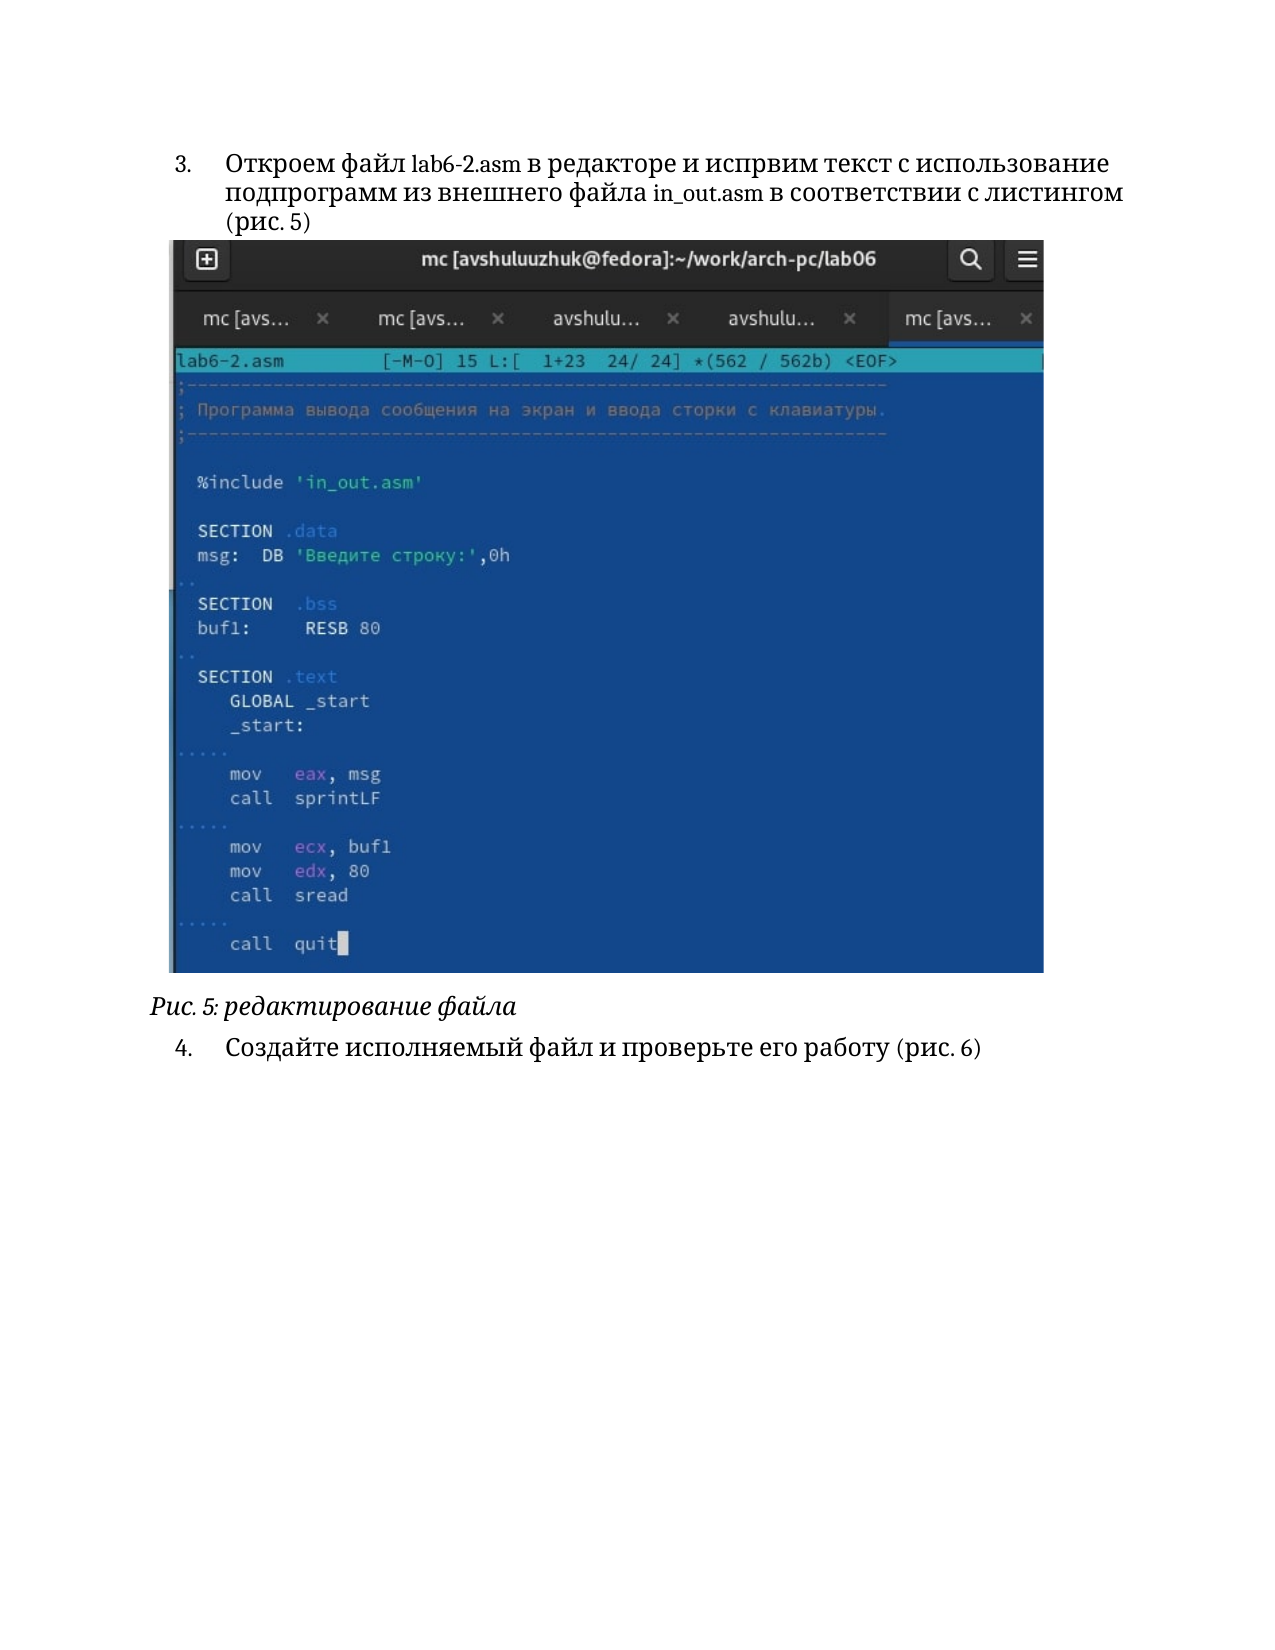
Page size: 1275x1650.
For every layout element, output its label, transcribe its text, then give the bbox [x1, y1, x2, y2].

picture [168, 240, 1044, 973]
list Создайте исполняемый файл и проверьте его работу (рис. 6) [175, 1034, 1125, 1063]
text Рис. 5: редактирование файла [150, 993, 1125, 1022]
list Откроем файл lab6-2.asm в редакторе и испрвим текст с использование подпрограмм из внешнего файла in_out.asm в соответствии с листингом (рис. 5) [175, 150, 1125, 236]
